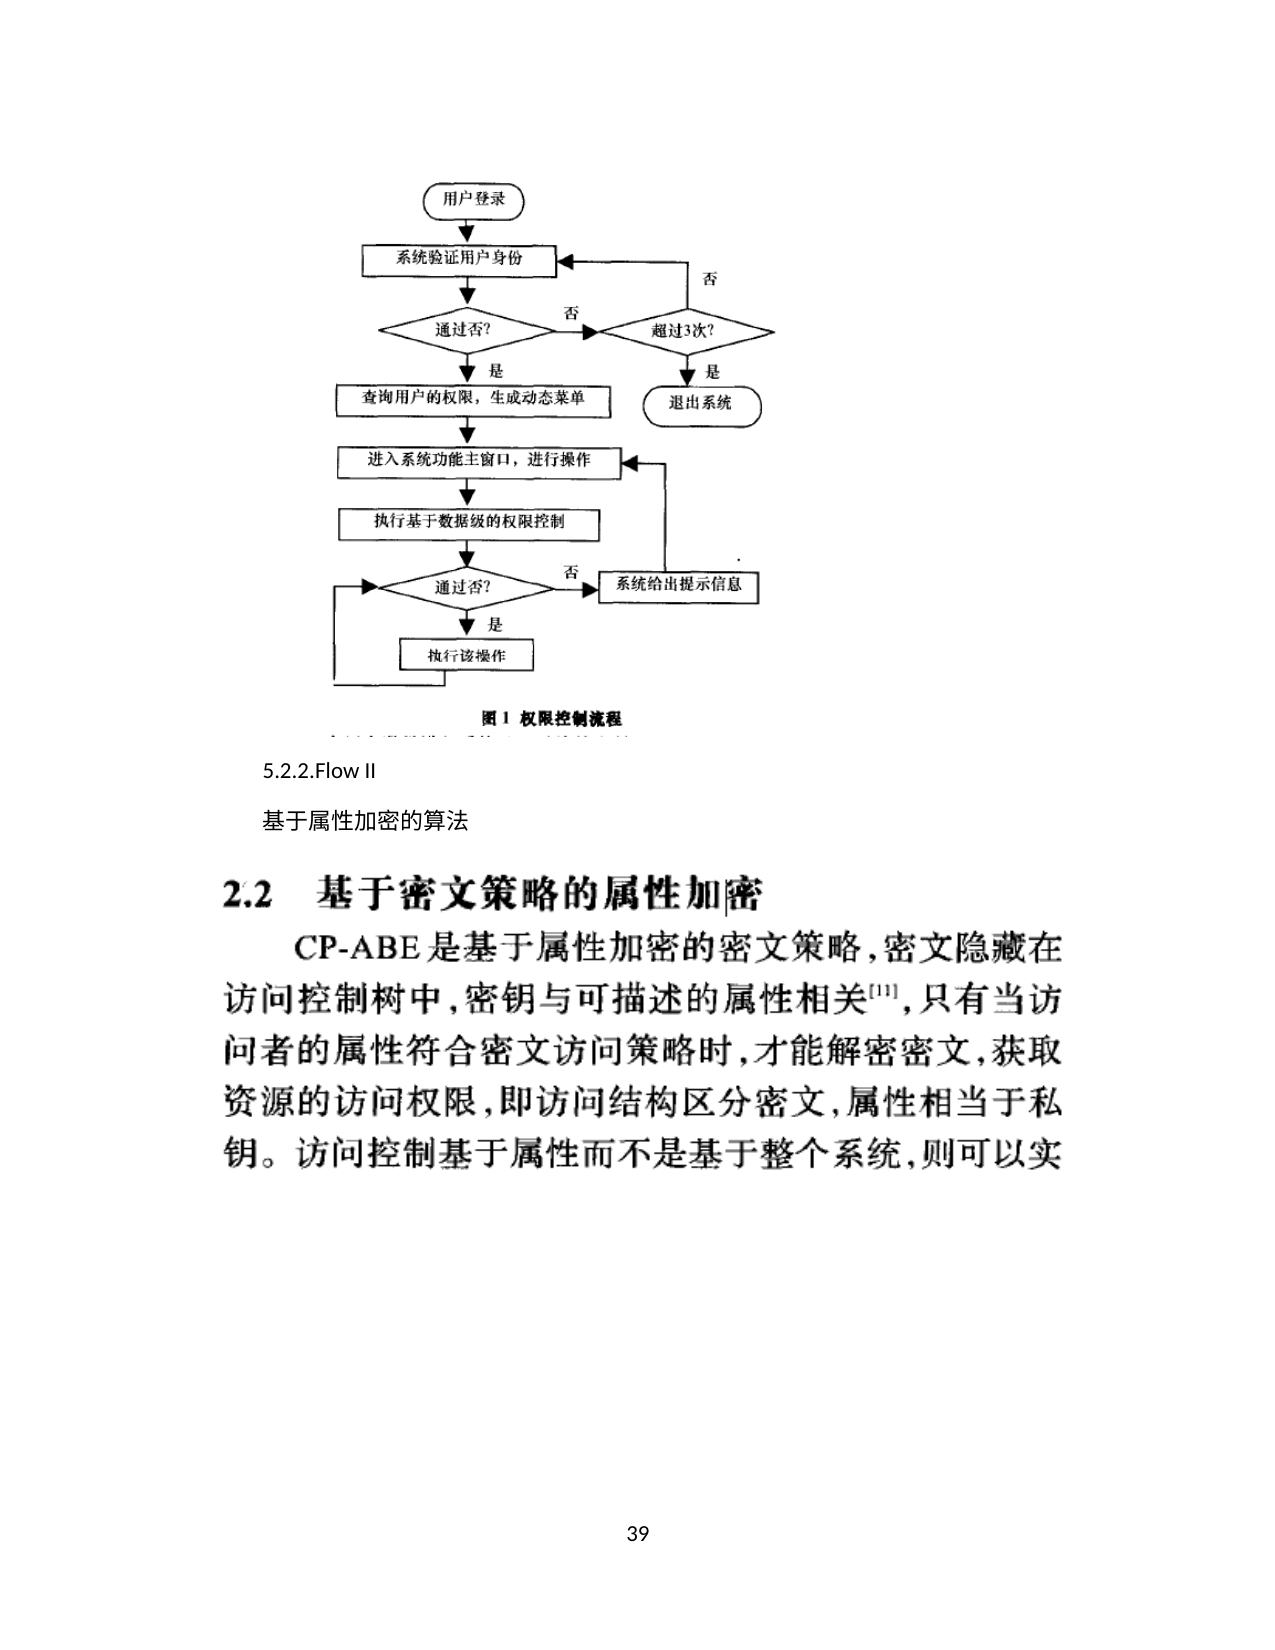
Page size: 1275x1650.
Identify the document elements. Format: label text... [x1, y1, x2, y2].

picture [187, 855, 1088, 1193]
picture [262, 150, 793, 737]
text 基于属性加密的算法 [262, 803, 1087, 836]
list Flow II [262, 756, 1087, 784]
